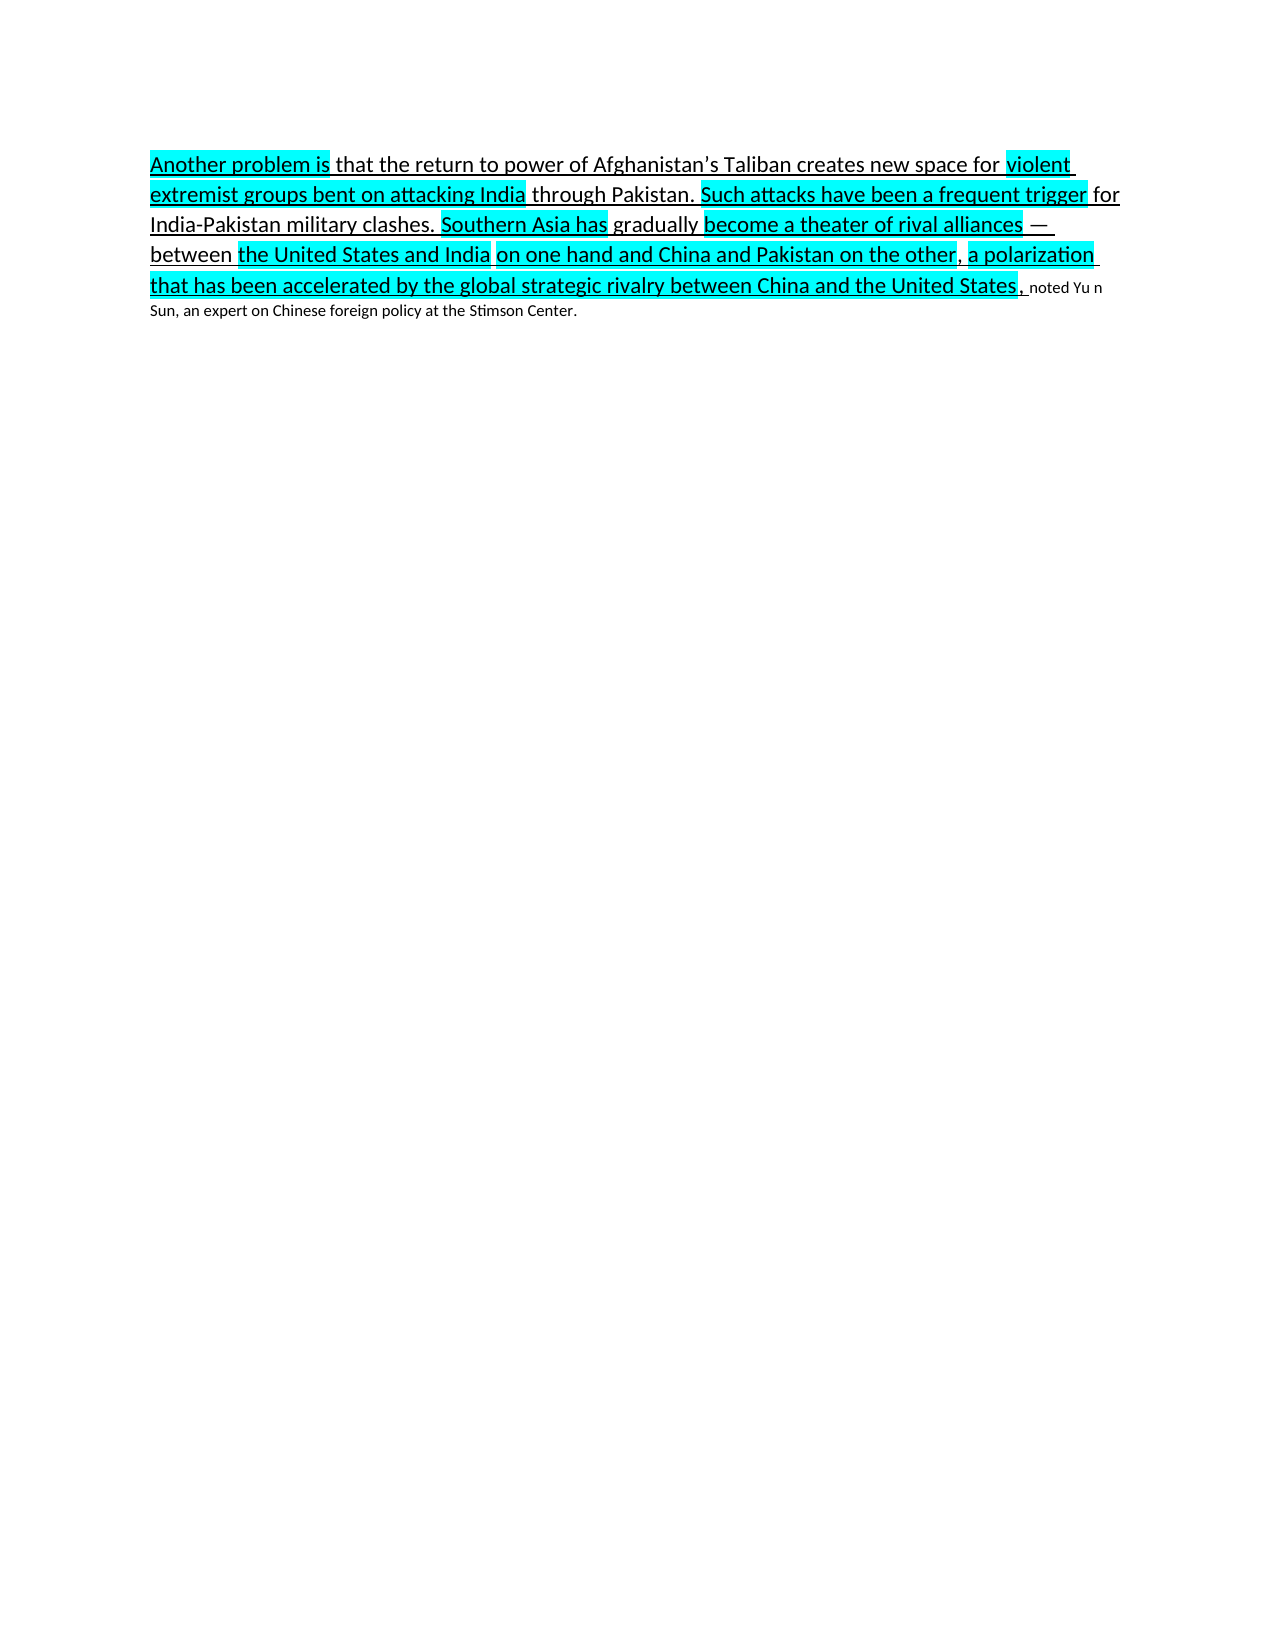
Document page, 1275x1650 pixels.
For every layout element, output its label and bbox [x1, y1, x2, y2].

text [150, 150, 1125, 321]
